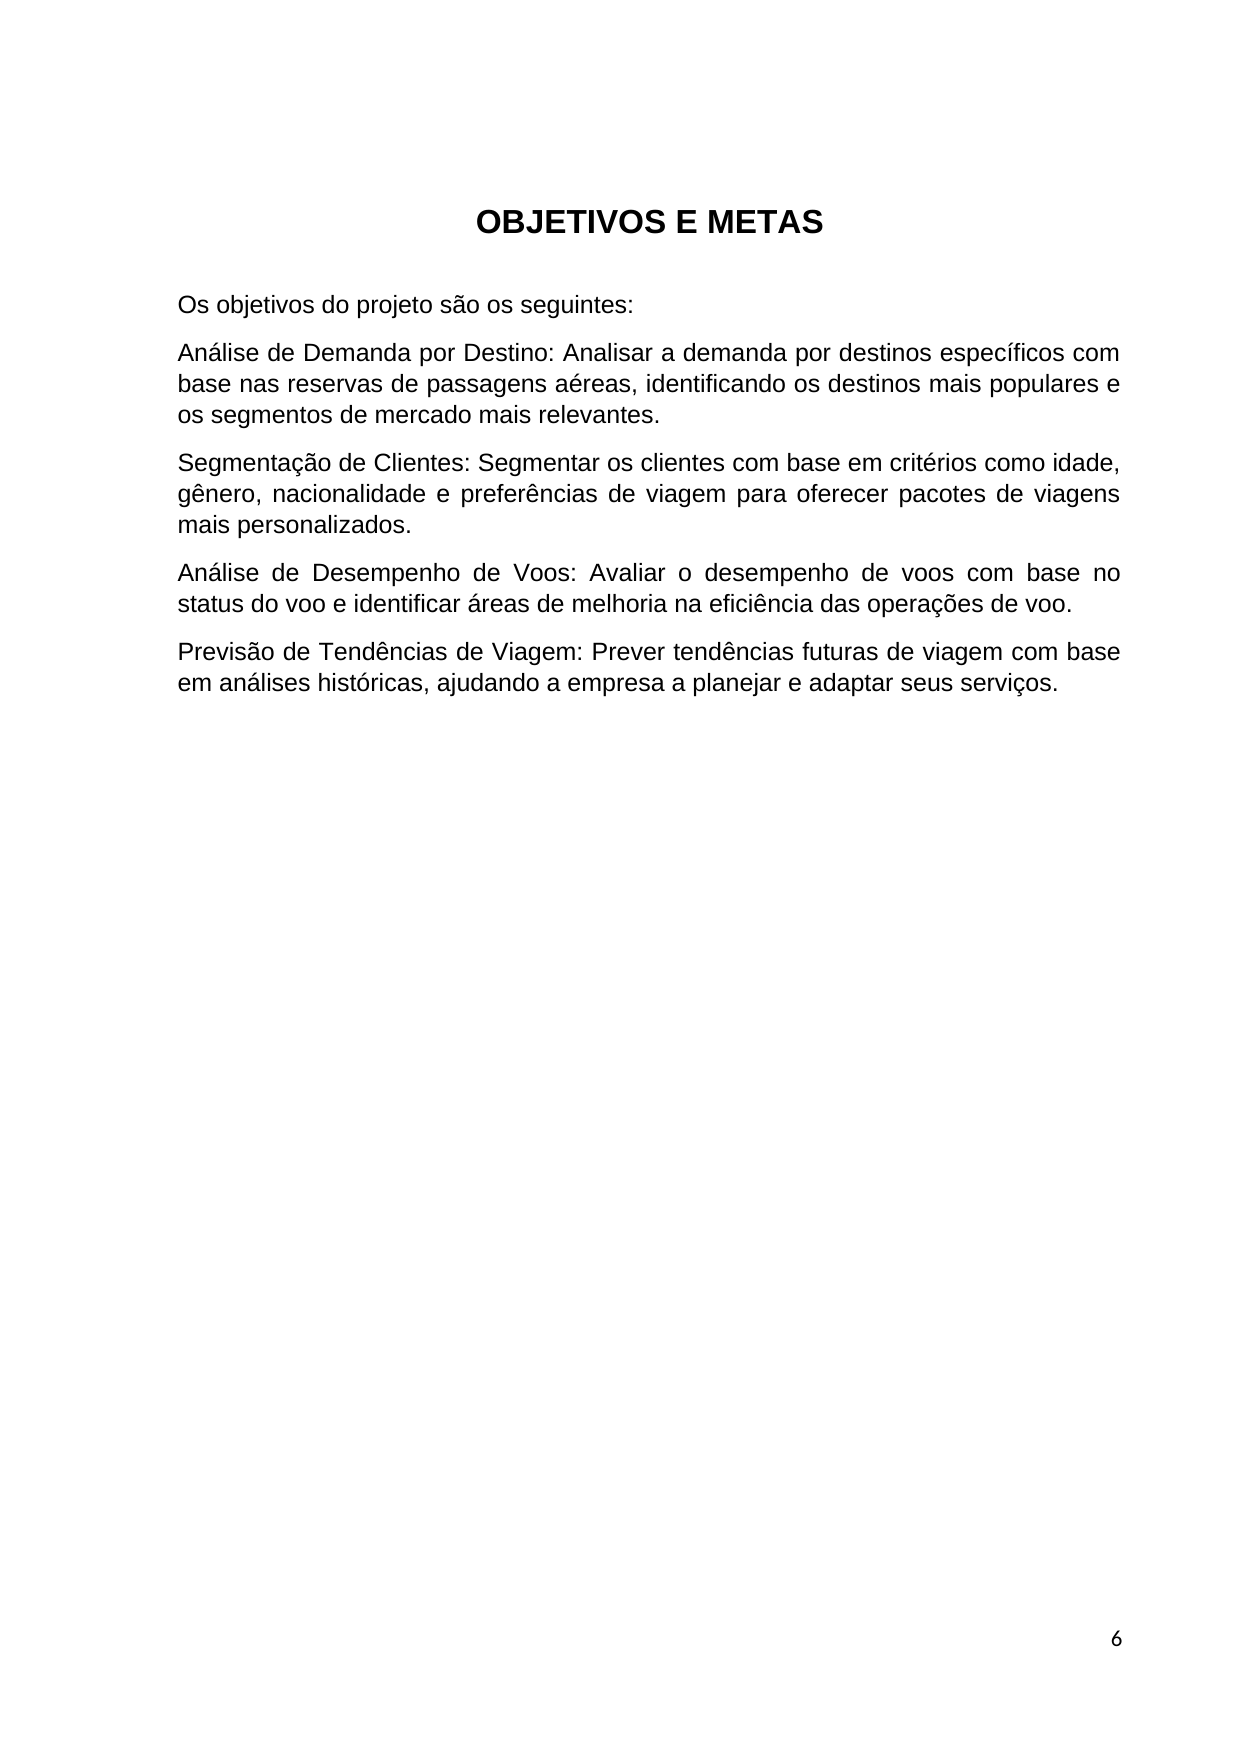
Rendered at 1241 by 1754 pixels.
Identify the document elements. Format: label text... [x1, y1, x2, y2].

text Segmentação de Clientes: Segmentar os clientes com base em critérios como idade, gênero, nacionalidade e preferências de viagem para oferecer pacotes de viagens mais personalizados. [177, 448, 1122, 539]
text Análise de Demanda por Destino: Analisar a demanda por destinos específicos com base nas reservas de passagens aéreas, identificando os destinos mais populares e os segmentos de mercado mais relevantes. [177, 338, 1122, 429]
subtitle OBJETIVOS E METAS [177, 202, 1122, 241]
text Análise de Desempenho de Voos: Avaliar o desempenho de voos com base no status do voo e identificar áreas de melhoria na eficiência das operações de voo. [177, 558, 1122, 618]
text Previsão de Tendências de Viagem: Prever tendências futuras de viagem com base em análises históricas, ajudando a empresa a planejar e adaptar seus serviços. [177, 637, 1122, 696]
text Os objetivos do projeto são os seguintes: [177, 291, 1122, 319]
